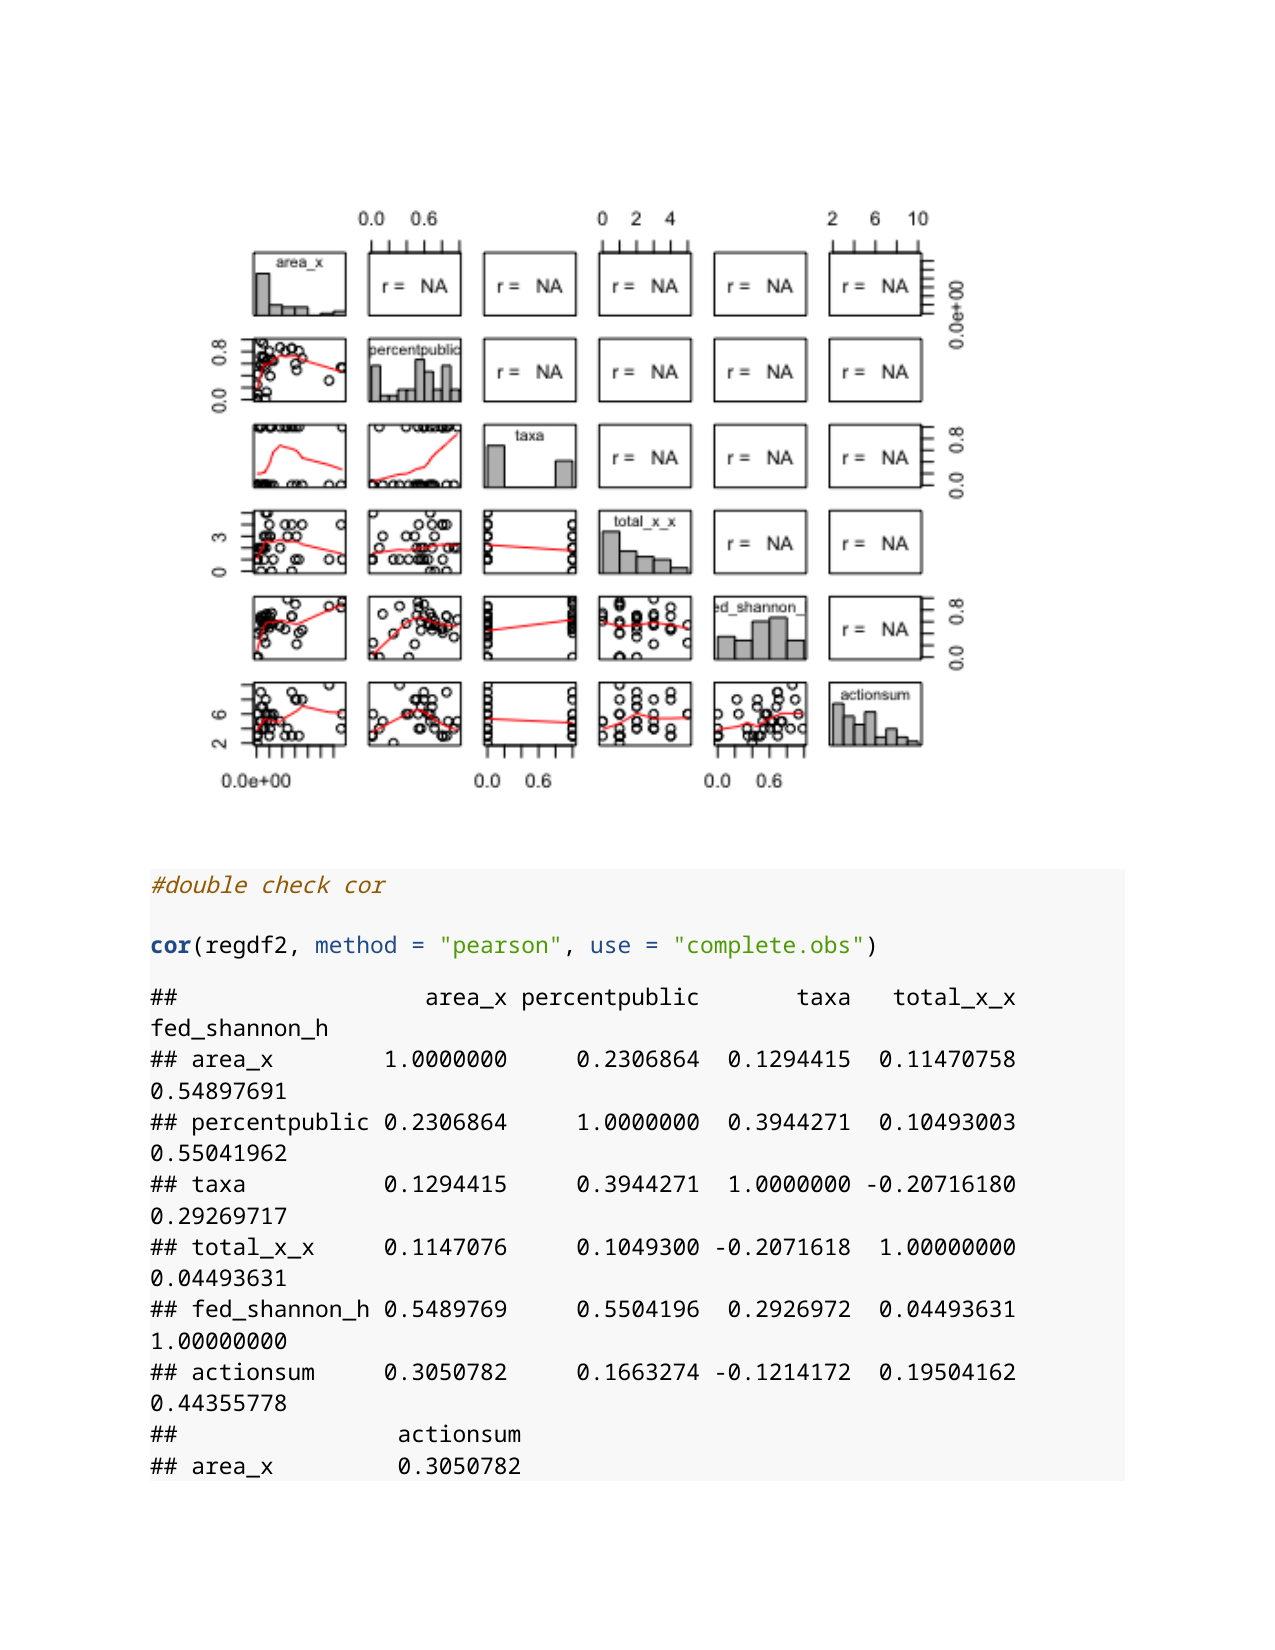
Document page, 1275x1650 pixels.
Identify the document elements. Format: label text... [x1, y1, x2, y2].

text #double check cor cor(regdf2, method = "pearson", use = "complete.obs") [150, 869, 1125, 960]
picture [150, 150, 1025, 850]
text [150, 981, 1125, 1481]
